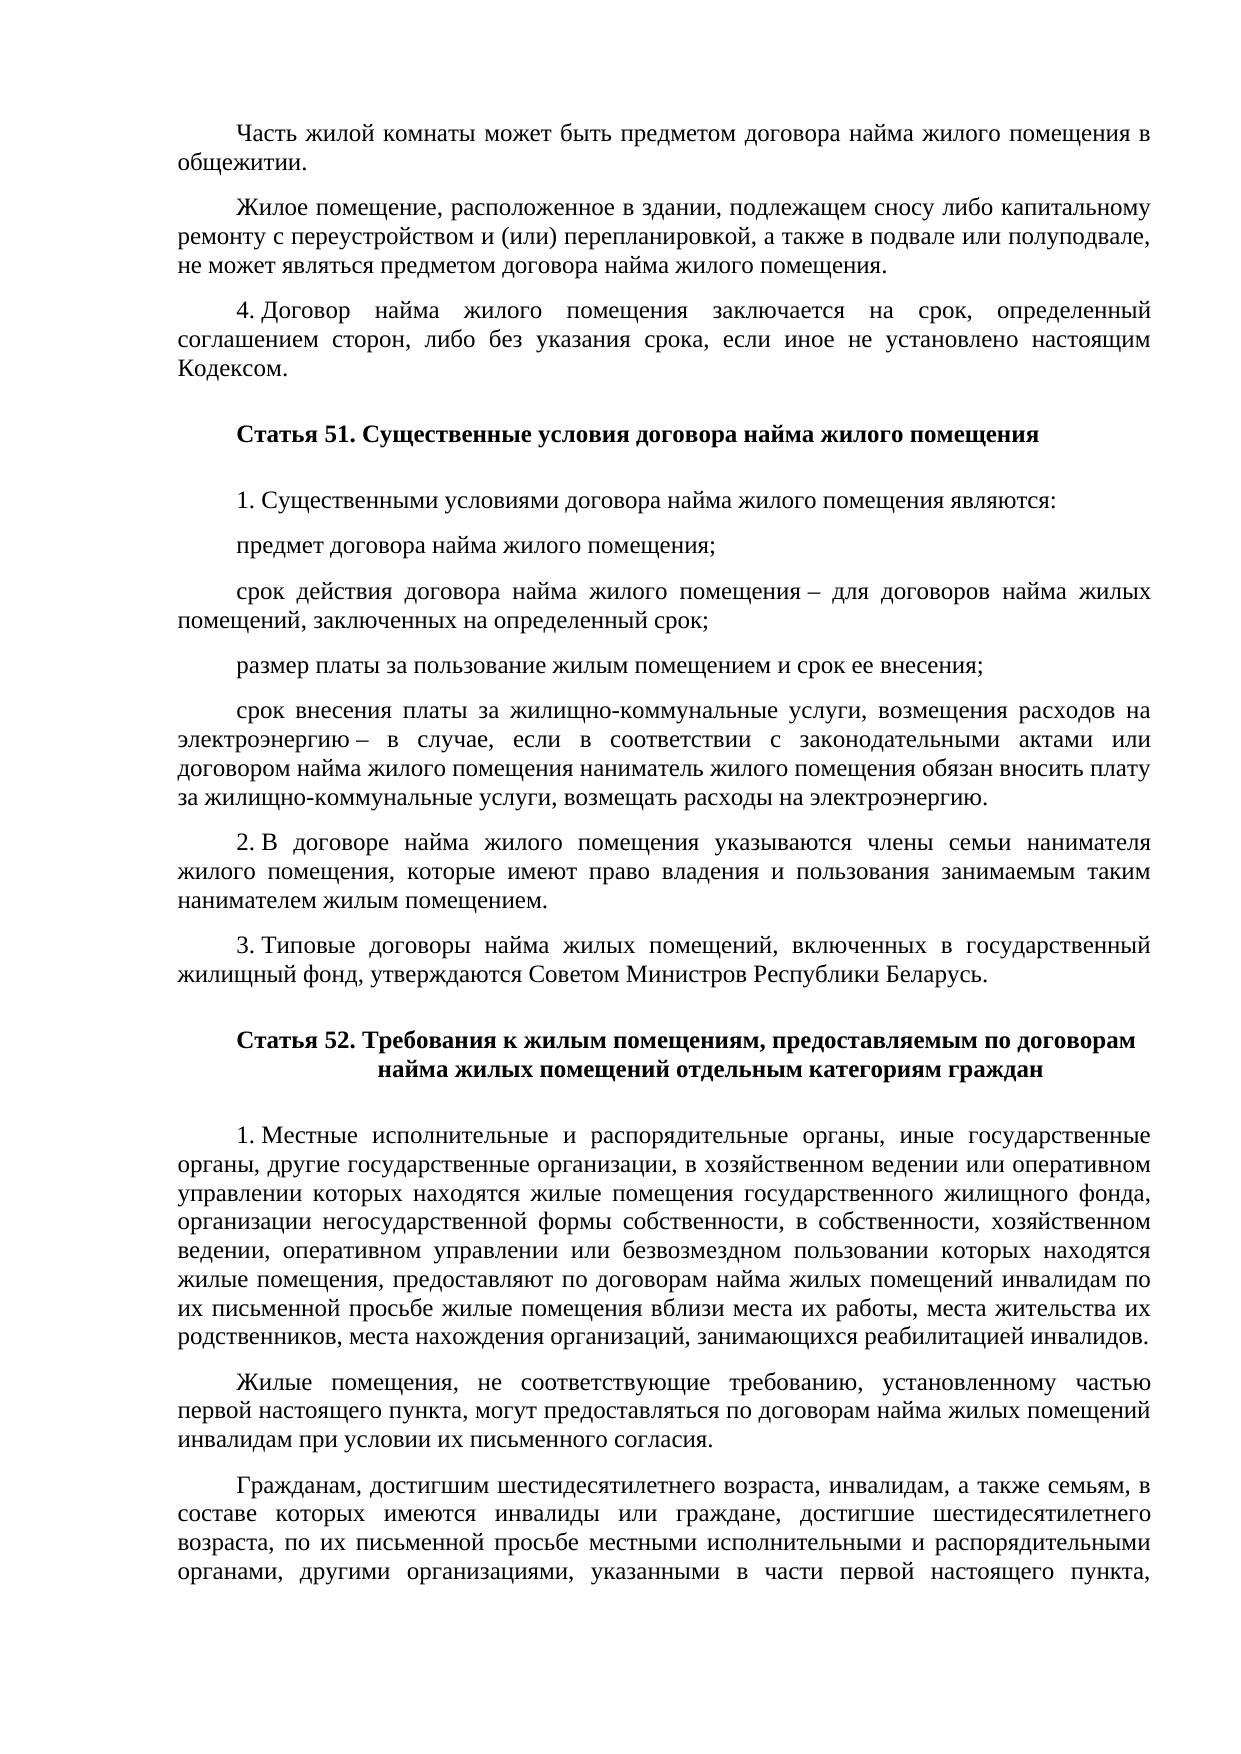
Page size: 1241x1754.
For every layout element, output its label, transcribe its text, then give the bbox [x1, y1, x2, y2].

text Статья 52. Требования к жилым помещениям, предоставляемым по договорам найма жилых помещений отдельным категориям граждан [236, 1025, 1152, 1083]
text предмет договора найма жилого помещения; [177, 531, 1152, 559]
text Жилое помещение, расположенное в здании, подлежащем сносу либо капитальному ремонту с переустройством и (или) перепланировкой, а также в подвале или полуподвале, не может являться предметом договора найма жилого помещения. [177, 192, 1152, 278]
text Часть жилой комнаты может быть предметом договора найма жилого помещения в общежитии. [177, 118, 1152, 176]
text 1. Местные исполнительные и распорядительные органы, иные государственные органы, другие государственные организации, в хозяйственном ведении или оперативном управлении которых находятся жилые помещения государственного жилищного фонда, организации негосударственной формы собственности, в собственности, хозяйственном ведении, оперативном управлении или безвозмездном пользовании которых находятся жилые помещения, предоставляют по договорам найма жилых помещений инвалидам по их письменной просьбе жилые помещения вблизи места их работы, места жительства их родственников, места нахождения организаций, занимающихся реабилитацией инвалидов. [177, 1120, 1152, 1350]
text размер платы за пользование жилым помещением и срок ее внесения; [177, 650, 1152, 679]
text срок действия договора найма жилого помещения – для договоров найма жилых помещений, заключенных на определенный срок; [177, 576, 1152, 633]
text срок внесения платы за жилищно-коммунальные услуги, возмещения расходов на электроэнергию – в случае, если в соответствии с законодательными актами или договором найма жилого помещения наниматель жилого помещения обязан вносить плату за жилищно-коммунальные услуги, возмещать расходы на электроэнергию. [177, 696, 1152, 811]
text Статья 51. Существенные условия договора найма жилого помещения [236, 419, 1152, 448]
text Жилые помещения, не соответствующие требованию, установленному частью первой настоящего пункта, могут предоставляться по договорам найма жилых помещений инвалидам при условии их письменного согласия. [177, 1367, 1152, 1453]
text 4. Договор найма жилого помещения заключается на срок, определенный соглашением сторон, либо без указания срока, если иное не установлено настоящим Кодексом. [177, 295, 1152, 381]
text 1. Существенными условиями договора найма жилого помещения являются: [177, 485, 1152, 514]
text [177, 1470, 1152, 1585]
text 2. В договоре найма жилого помещения указываются члены семьи нанимателя жилого помещения, которые имеют право владения и пользования занимаемым таким нанимателем жилым помещением. [177, 827, 1152, 913]
text 3. Типовые договоры найма жилых помещений, включенных в государственный жилищный фонд, утверждаются Советом Министров Республики Беларусь. [177, 930, 1152, 988]
